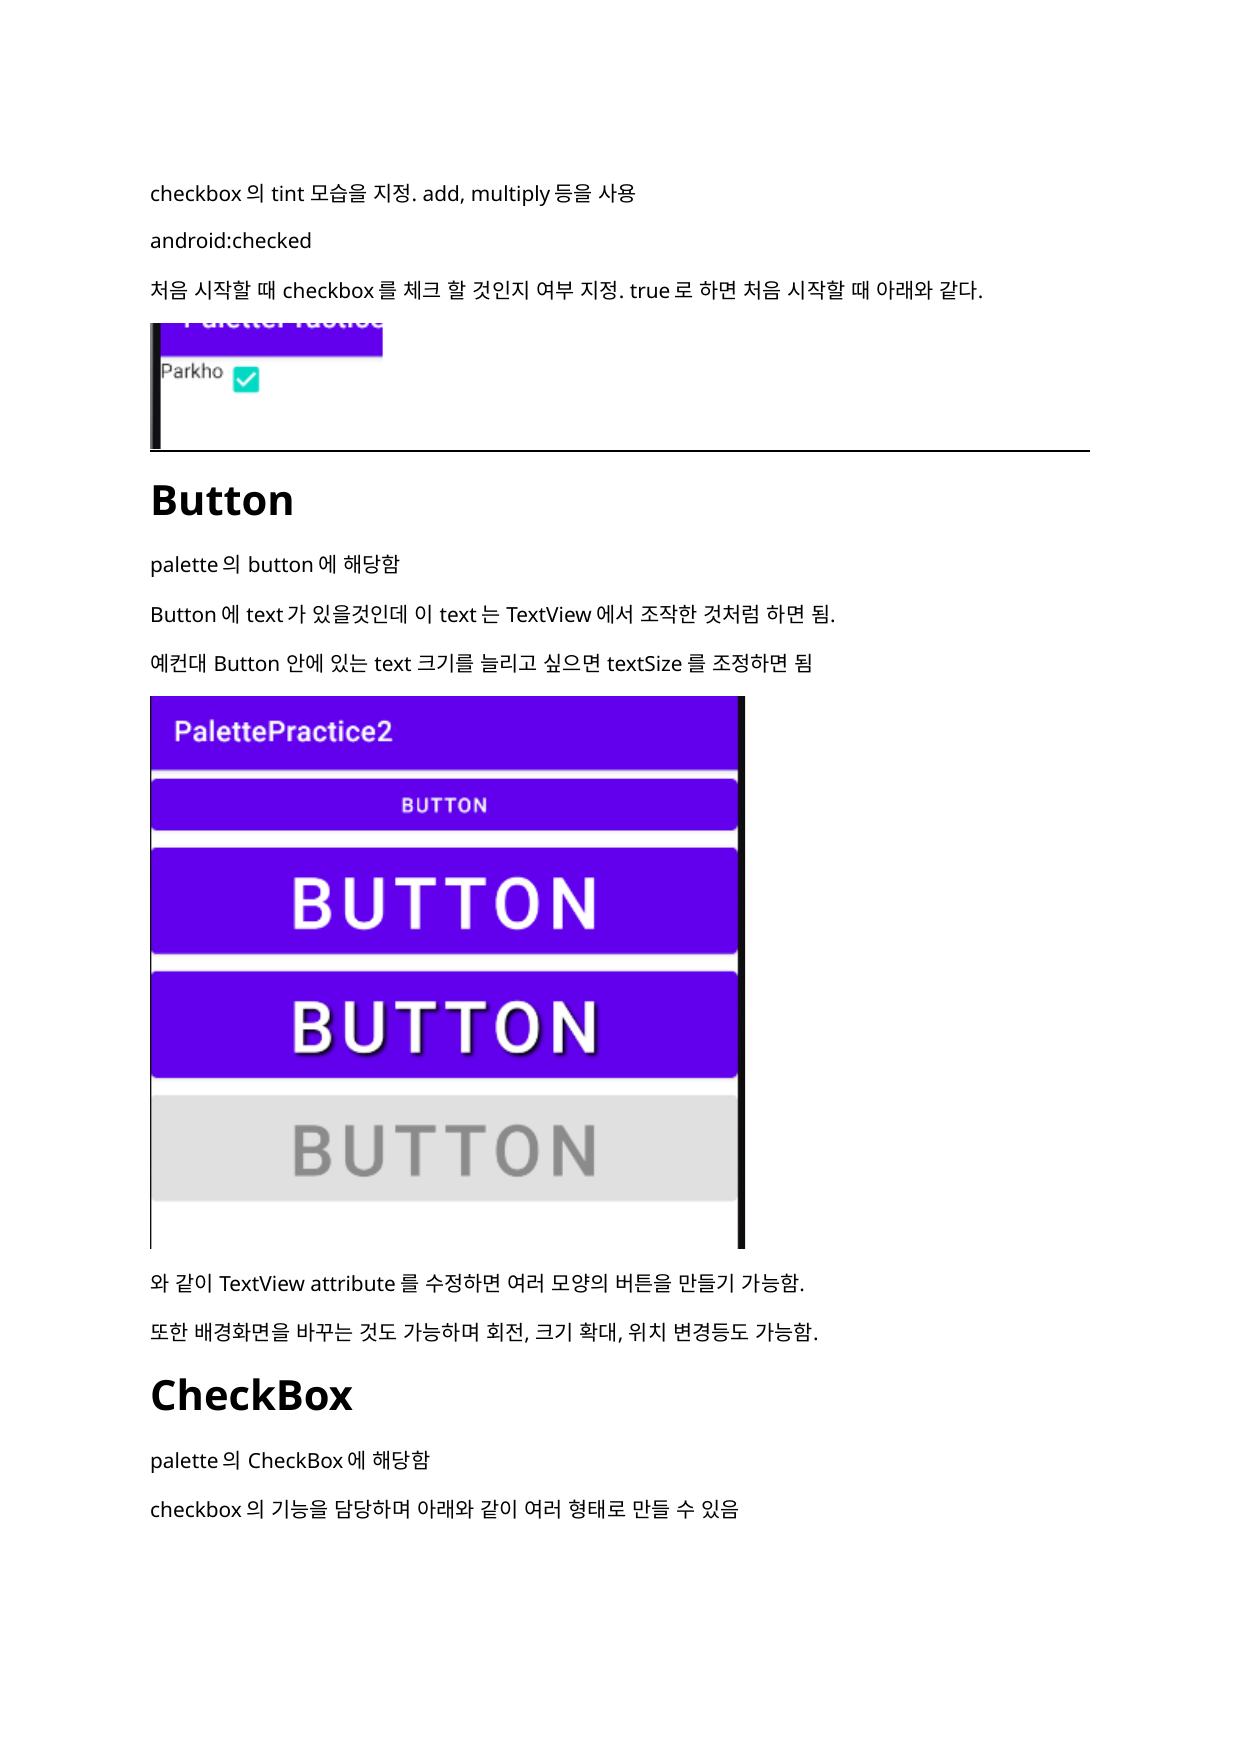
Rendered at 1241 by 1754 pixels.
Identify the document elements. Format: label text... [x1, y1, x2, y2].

text 와 같이 TextView attribute를 수정하면 여러 모양의 버튼을 만들기 가능함. [150, 1267, 1090, 1297]
text checkbox의 tint 모습을 지정. add, multiply등을 사용 [150, 177, 1090, 207]
picture [150, 696, 746, 1249]
text CheckBox [150, 1366, 1090, 1423]
picture [150, 323, 383, 449]
text palette의 button에 해당함 [150, 549, 1090, 579]
text android:checked [150, 227, 1090, 255]
text Button에 text가 있을것인데 이 text는 TextView에서 조작한 것처럼 하면 됨. [150, 598, 1090, 628]
text 처음 시작할 때 checkbox를 체크 할 것인지 여부 지정. true로 하면 처음 시작할 때 아래와 같다. [150, 274, 1090, 304]
text palette의 CheckBox에 해당함 [150, 1444, 1090, 1474]
text Button [150, 471, 1090, 527]
text checkbox의 기능을 담당하며 아래와 같이 여러 형태로 만들 수 있음 [150, 1493, 1090, 1523]
text 예컨대 Button 안에 있는 text 크기를 늘리고 싶으면 textSize를 조정하면 됨 [150, 647, 1090, 678]
text 또한 배경화면을 바꾸는 것도 가능하며 회전, 크기 확대, 위치 변경등도 가능함. [150, 1317, 1090, 1347]
